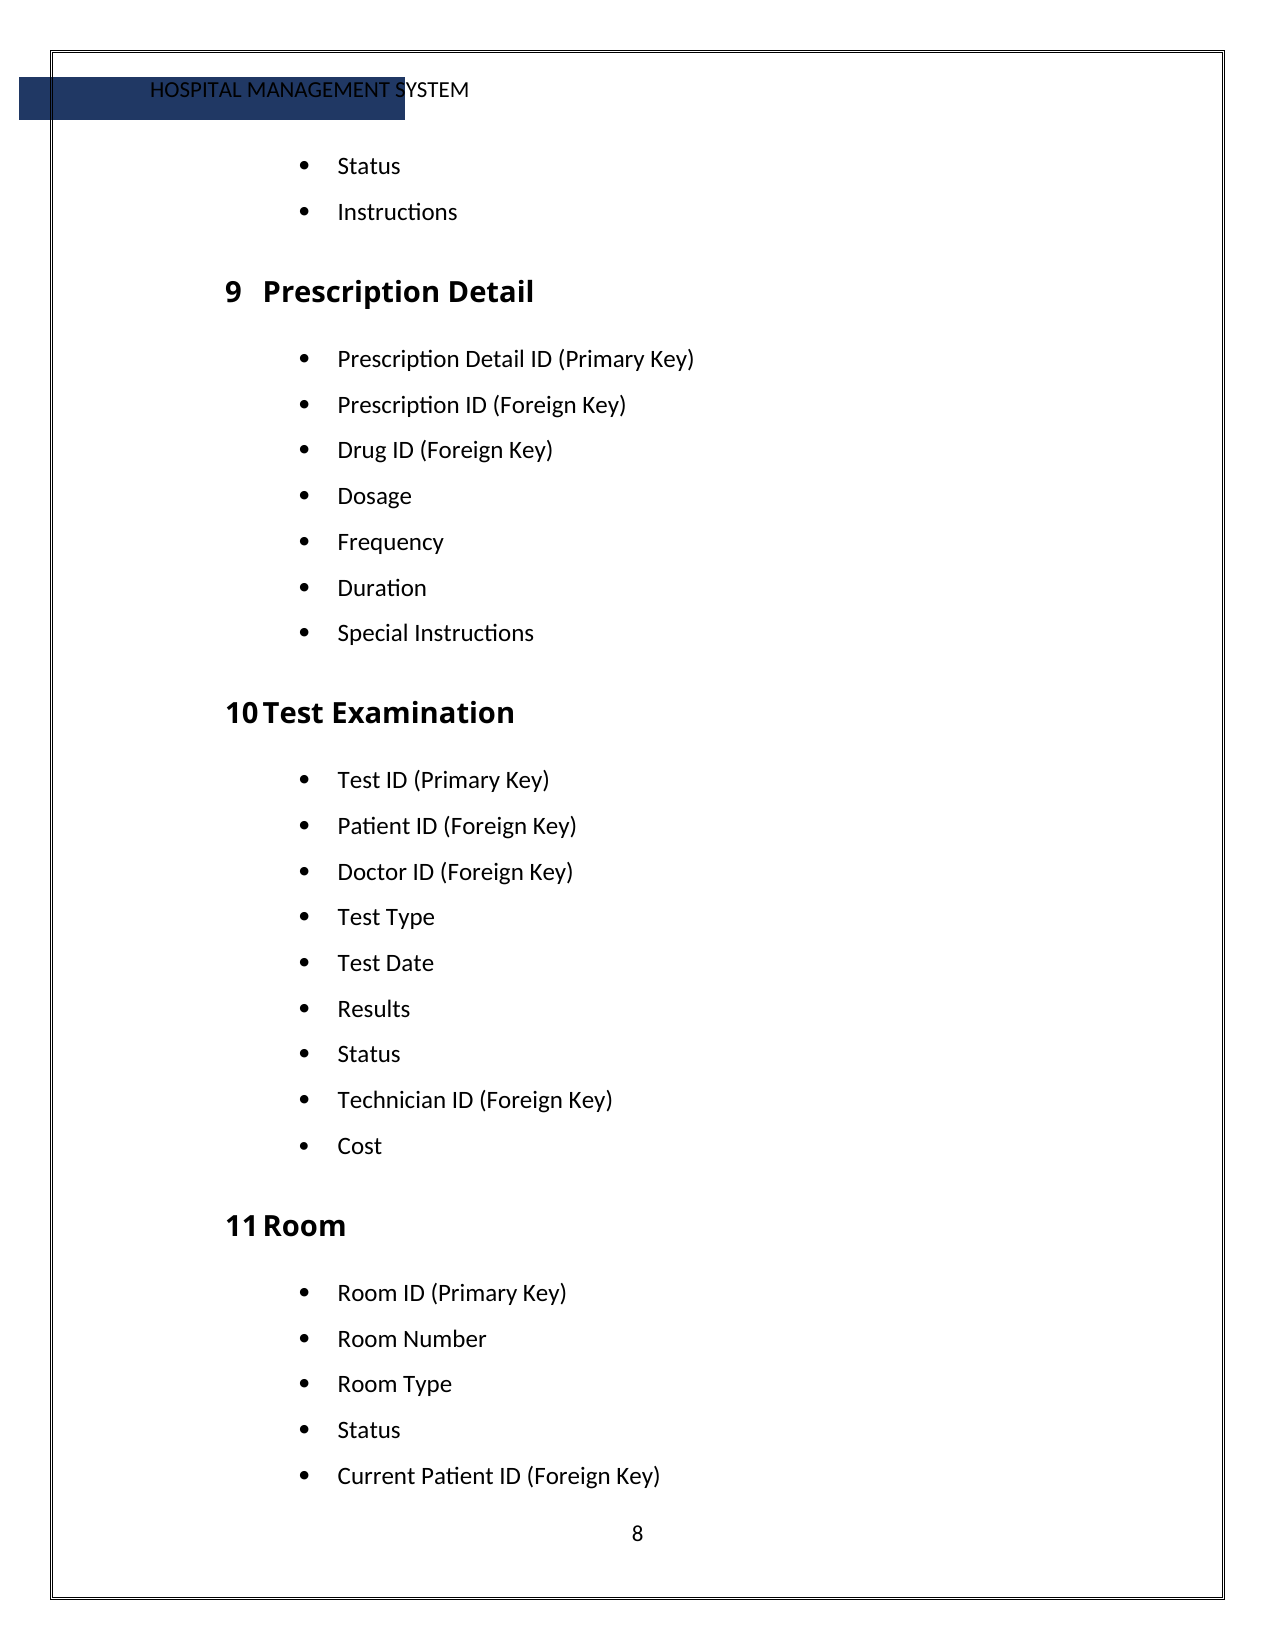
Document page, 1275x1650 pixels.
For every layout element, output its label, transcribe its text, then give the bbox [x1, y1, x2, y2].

list Prescription ID (Foreign Key) [300, 389, 1125, 419]
list Duration [300, 572, 1125, 602]
list Dosage [300, 480, 1125, 511]
list Room Number [300, 1323, 1125, 1353]
list Status [300, 1039, 1125, 1069]
list Test ID (Primary Key) [300, 764, 1125, 795]
list Test Type [300, 901, 1125, 932]
subtitle Test Examination [225, 692, 1125, 732]
list Doctor ID (Foreign Key) [300, 856, 1125, 886]
list Test Date [300, 947, 1125, 978]
list Results [300, 993, 1125, 1023]
list Room ID (Primary Key) [300, 1277, 1125, 1307]
list Instructions [300, 196, 1125, 227]
list Current Patient ID (Foreign Key) [300, 1460, 1125, 1490]
list Technician ID (Foreign Key) [300, 1084, 1125, 1115]
list Room Type [300, 1368, 1125, 1399]
list Status [300, 150, 1125, 181]
subtitle Prescription Detail [225, 271, 1125, 311]
list Status [300, 1414, 1125, 1445]
list Drug ID (Foreign Key) [300, 434, 1125, 465]
list Prescription Detail ID (Primary Key) [300, 343, 1125, 373]
list Special Instructions [300, 617, 1125, 648]
list Cost [300, 1130, 1125, 1161]
list Frequency [300, 526, 1125, 556]
list Patient ID (Foreign Key) [300, 810, 1125, 841]
subtitle Room [225, 1205, 1125, 1245]
